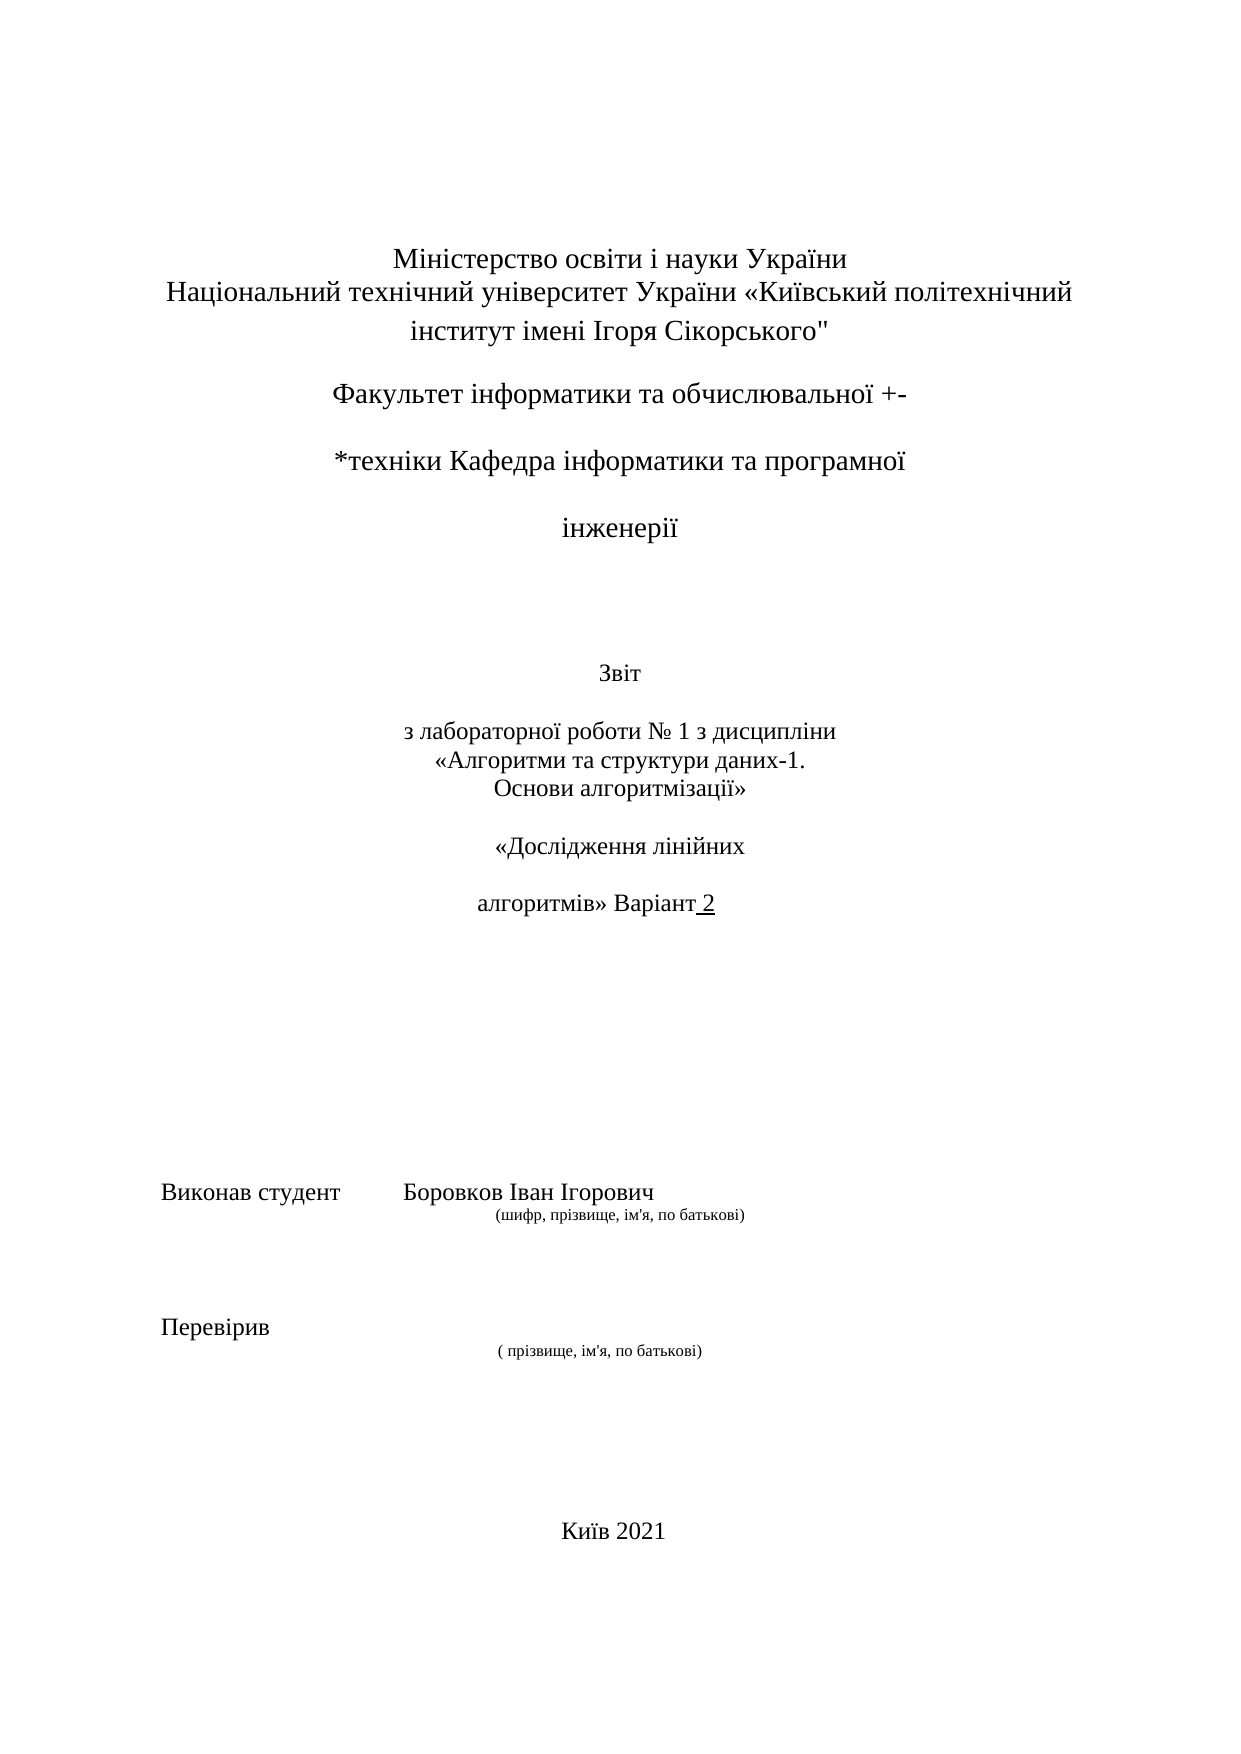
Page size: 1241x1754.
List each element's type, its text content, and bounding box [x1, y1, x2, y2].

text Виконав студент Боровков Іван Ігорович [161, 1178, 1090, 1206]
text (шифр, прізвище, ім'я, по батькові) [495, 1206, 1090, 1224]
text з лабораторної роботи № 1 з дисципліни [155, 716, 1084, 745]
subtitle Міністерство освіти і науки України [155, 241, 1084, 274]
text Перевірив [161, 1313, 1090, 1341]
text ( прізвище, ім'я, по батькові) [498, 1341, 1090, 1360]
subtitle Факультет інформатики та обчислювальної +-*техніки Кафедра інформатики та програмної інженерії [326, 376, 913, 544]
text Київ 2021 [155, 1516, 1090, 1545]
text «Алгоритми та структури даних-1. [155, 745, 1084, 773]
text Звіт [155, 658, 1084, 687]
text Основи алгоритмізації» [155, 773, 1084, 802]
text Національний технічний університет України «Київський політехнічний інститут імені Ігоря Сікорського" [155, 274, 1083, 346]
text «Дослідження лінійних алгоритмів» Варіант 2 [454, 831, 785, 918]
